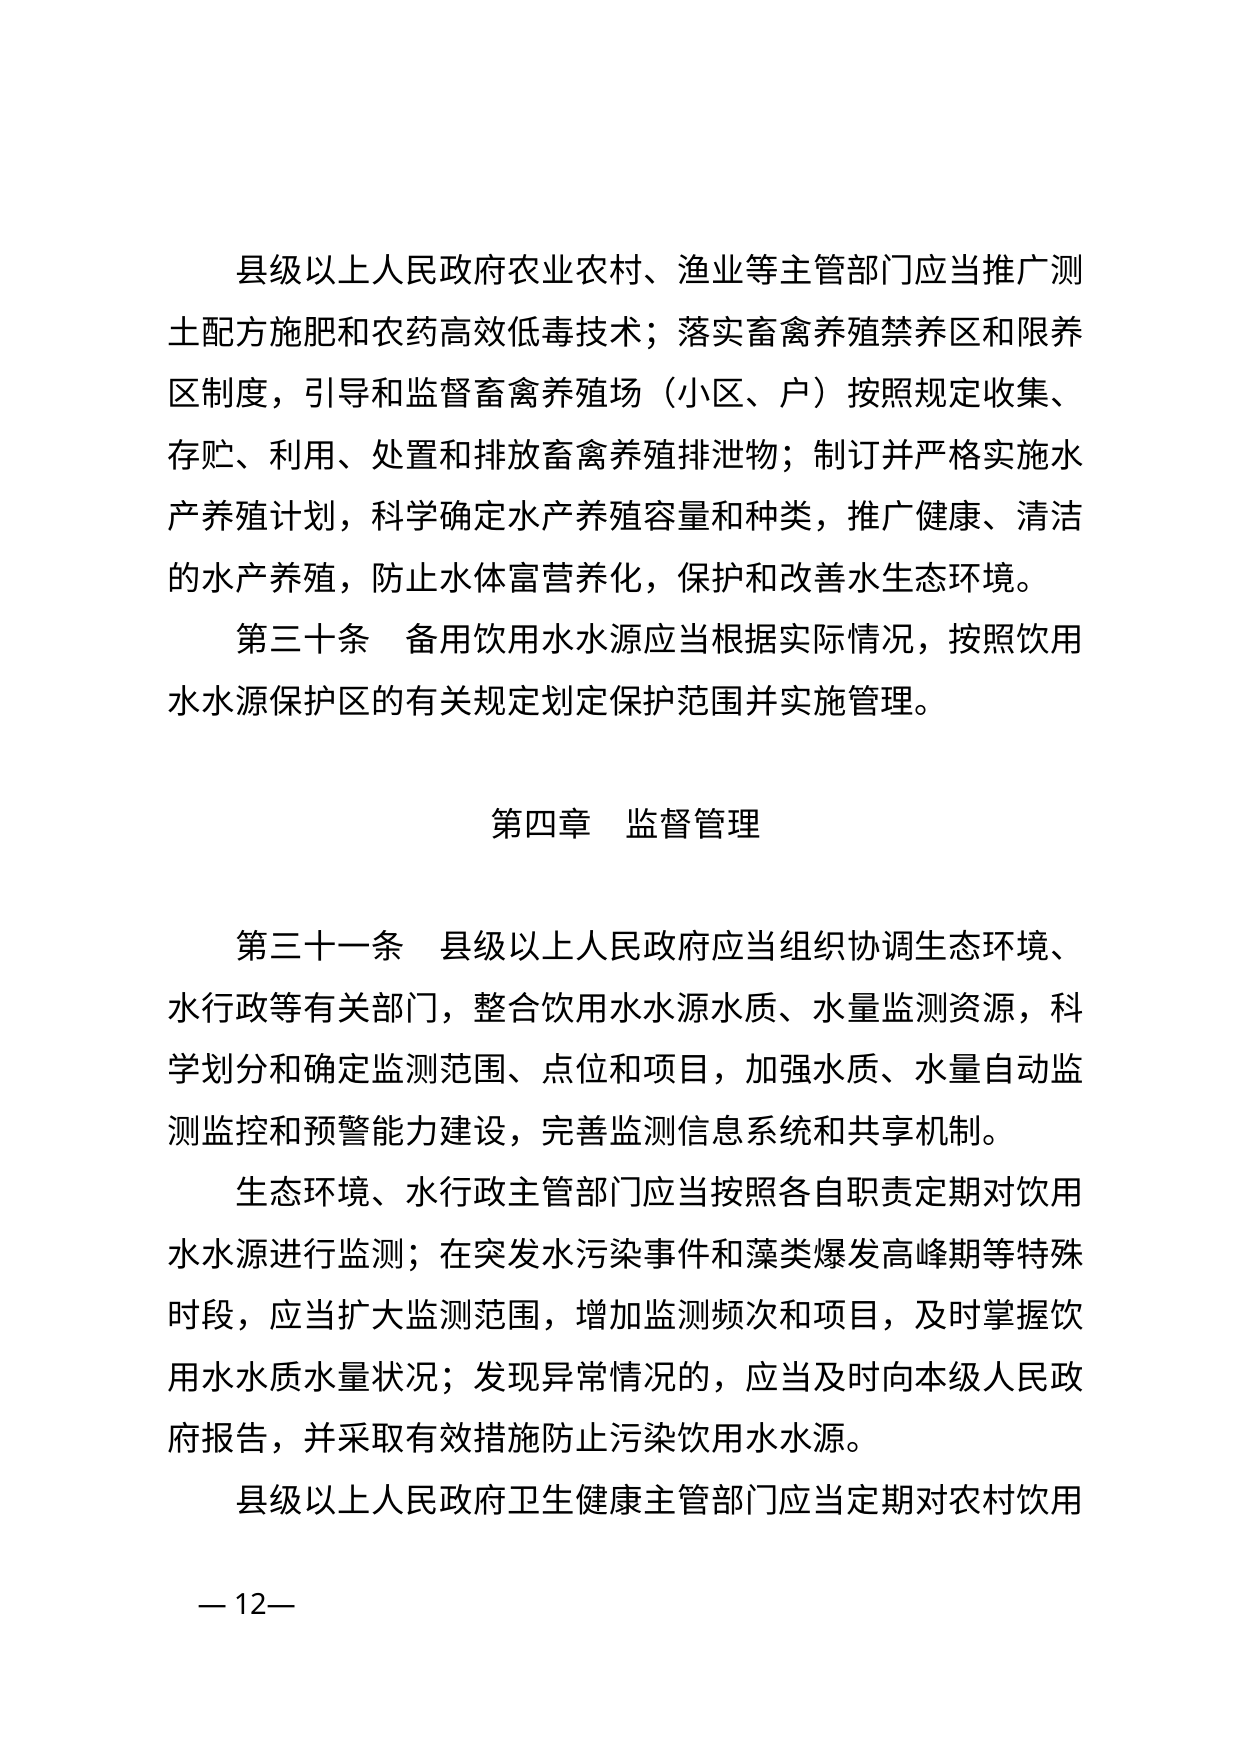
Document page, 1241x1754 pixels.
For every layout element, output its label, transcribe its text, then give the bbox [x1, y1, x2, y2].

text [168, 1467, 1084, 1528]
text 生态环境、水行政主管部门应当按照各自职责定期对饮用水水源进行监测；在突发水污染事件和藻类爆发高峰期等特殊时段，应当扩大监测范围，增加监测频次和项目，及时掌握饮用水水质水量状况；发现异常情况的，应当及时向本级人民政府报告，并采取有效措施防止污染饮用水水源。 [168, 1159, 1084, 1467]
text 第四章 监督管理 [168, 791, 1084, 852]
text 县级以上人民政府农业农村、渔业等主管部门应当推广测土配方施肥和农药高效低毒技术；落实畜禽养殖禁养区和限养区制度，引导和监督畜禽养殖场（小区、户）按照规定收集、存贮、利用、处置和排放畜禽养殖排泄物；制订并严格实施水产养殖计划，科学确定水产养殖容量和种类，推广健康、清洁的水产养殖，防止水体富营养化，保护和改善水生态环境。 [168, 238, 1084, 606]
text 第三十一条 县级以上人民政府应当组织协调生态环境、水行政等有关部门，整合饮用水水源水质、水量监测资源，科学划分和确定监测范围、点位和项目，加强水质、水量自动监测监控和预警能力建设，完善监测信息系统和共享机制。 [168, 914, 1084, 1159]
text 第三十条 备用饮用水水源应当根据实际情况，按照饮用水水源保护区的有关规定划定保护范围并实施管理。 [168, 606, 1084, 729]
